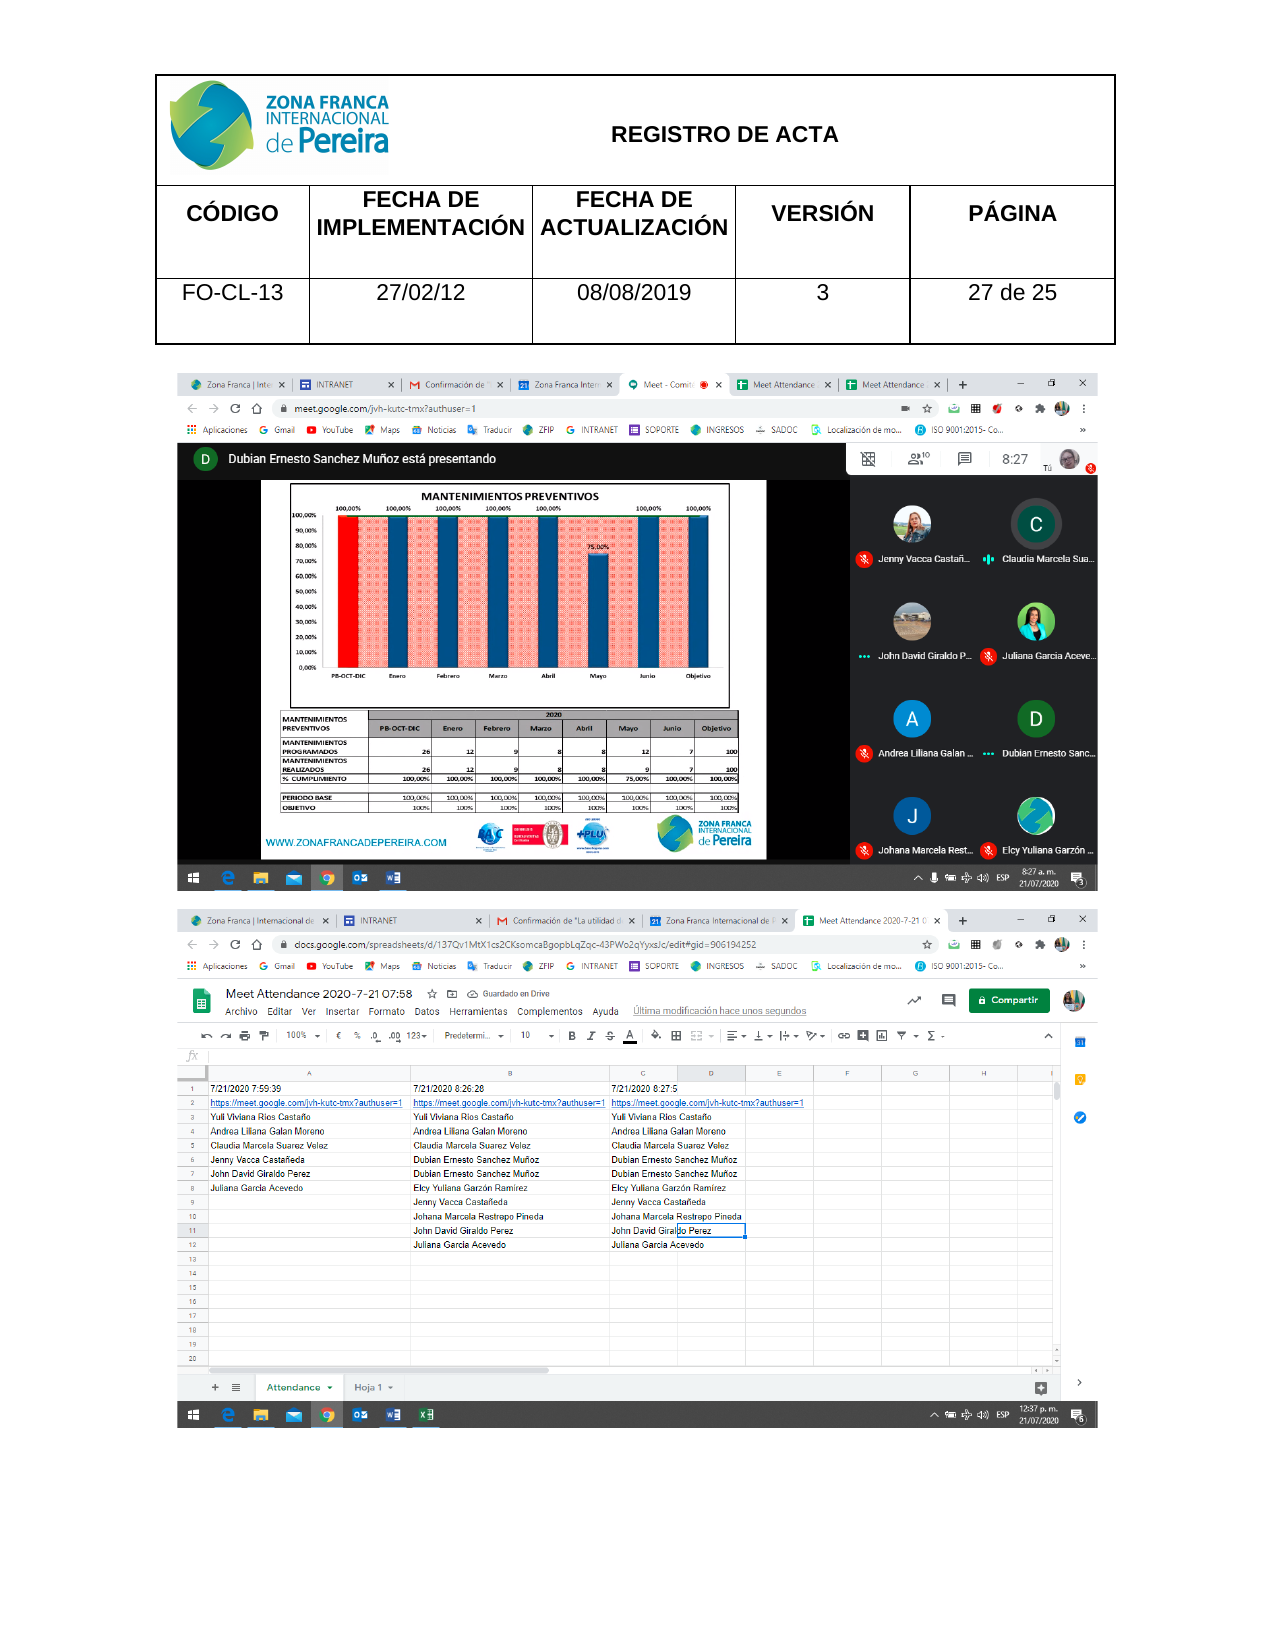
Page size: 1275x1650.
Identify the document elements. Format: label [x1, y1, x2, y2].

picture [177, 909, 1098, 1428]
picture [169, 76, 389, 175]
picture [177, 373, 1098, 891]
